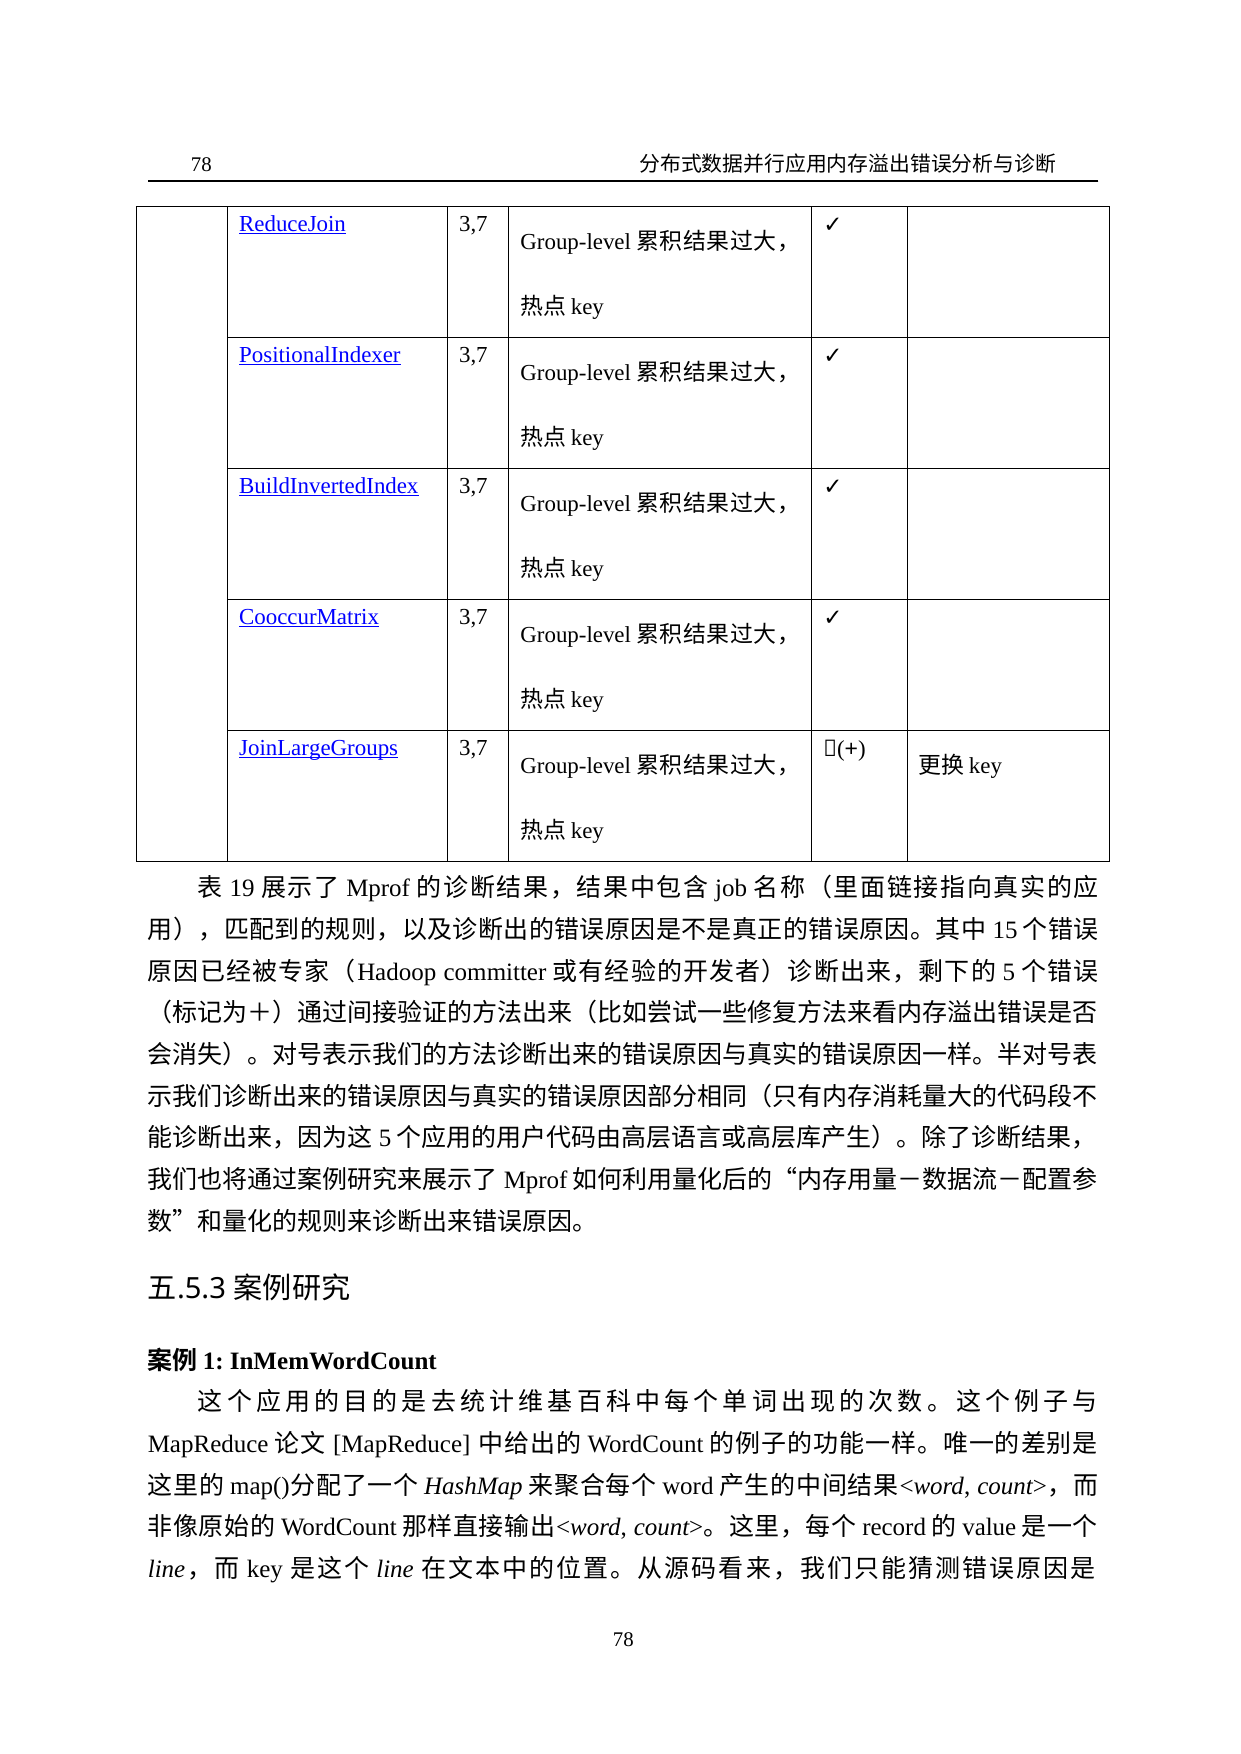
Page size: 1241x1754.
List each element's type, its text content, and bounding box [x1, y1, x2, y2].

table_cell [908, 469, 1109, 599]
table_cell CooccurMatrix [228, 600, 447, 730]
table_cell ✓ [812, 600, 907, 730]
table_cell 3,7 [448, 731, 508, 861]
table_cell ✓ [812, 469, 907, 599]
table_cell Group-level累积结果过大，热点key [509, 600, 811, 730]
table_cell Group-level累积结果过大，热点key [509, 338, 811, 468]
table_cell [908, 338, 1109, 468]
table_cell Group-level累积结果过大，热点key [509, 469, 811, 599]
text 表19展示了Mprof的诊断结果，结果中包含job名称（里面链接指向真实的应用），匹配到的规则，以及诊断出的错误原因是不是真正的错误原因。其中15个错误原因已经被专家（Hadoop committer或有经验的开发者）诊断出来，剩下的5个错误（标记为＋）通过间接验证的方法出来（比如尝试一些修复方法来看内存溢出错误是否会消失）。对号表示我们的方法诊断出来的错误原因与真实的错误原因一样。半对号表示我们诊断出来的错误原因与真实的错误原因部分相同（只有内存消耗量大的代码段不能诊断出来，因为这5个应用的用户代码由高层语言或高层库产生）。除了诊断结果，我们也将通过案例研究来展示了Mprof如何利用量化后的“内存用量－数据流－配置参数”和量化的规则来诊断出来错误原因。 [148, 862, 1098, 1237]
table_cell JoinLargeGroups [228, 731, 447, 861]
table_cell BuildInvertedIndex [228, 469, 447, 599]
table_cell 更换key [908, 731, 1109, 861]
table_cell ✓ [812, 338, 907, 468]
table_cell (+) [812, 731, 907, 861]
subtitle 案例研究 [148, 1253, 1098, 1318]
table_cell Group-level累积结果过大，热点key [509, 207, 811, 337]
table_cell 3,7 [448, 207, 508, 337]
table_cell 3,7 [448, 338, 508, 468]
text 案例1: InMemWordCount [148, 1335, 1098, 1376]
table_cell PositionalIndexer [228, 338, 447, 468]
table_cell [908, 207, 1109, 337]
table_cell 3,7 [448, 469, 508, 599]
table_cell ReduceJoin [228, 207, 447, 337]
table_cell ✓ [812, 207, 907, 337]
table_cell Group-level累积结果过大，热点key [509, 731, 811, 861]
table_cell [908, 600, 1109, 730]
table_cell 3,7 [448, 600, 508, 730]
